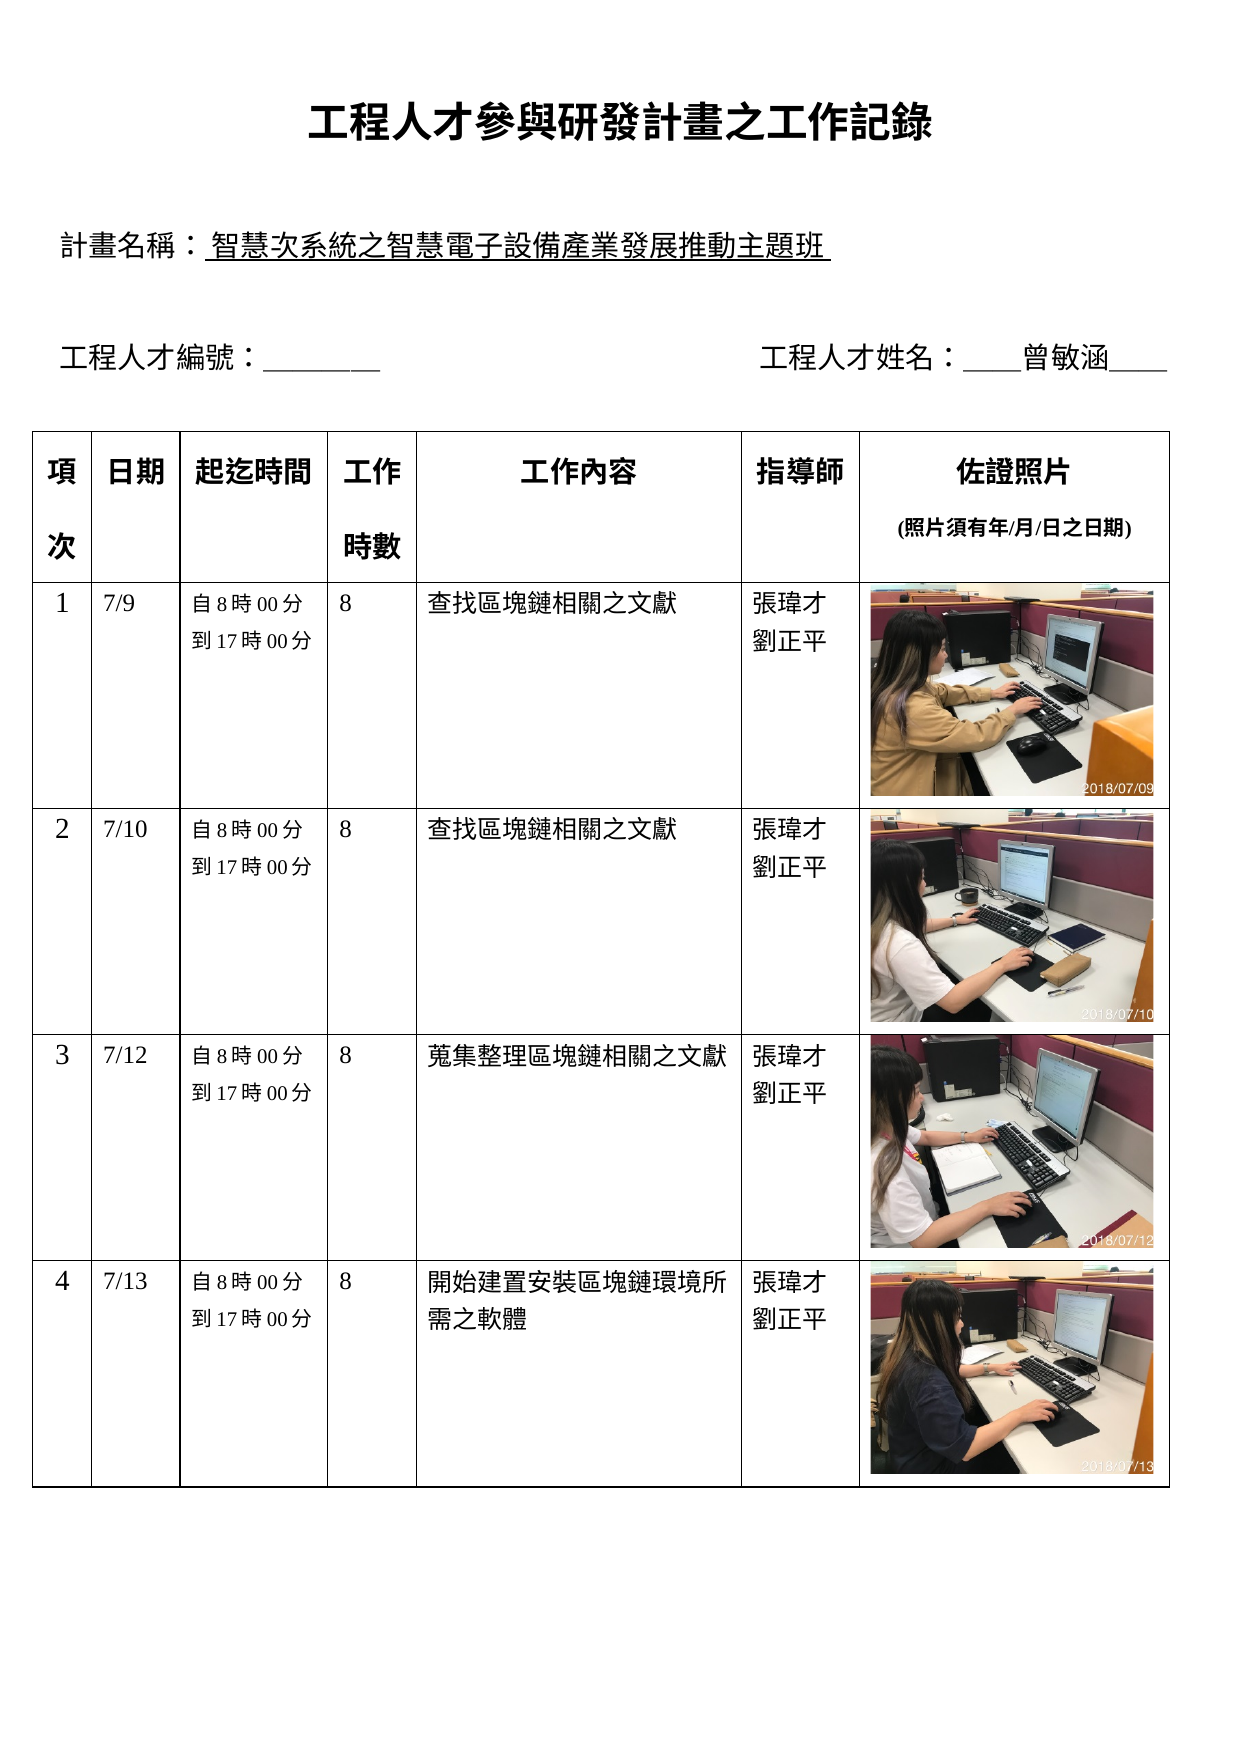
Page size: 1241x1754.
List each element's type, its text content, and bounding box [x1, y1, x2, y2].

table_cell 1 [33, 583, 91, 808]
table_cell [860, 583, 1169, 808]
table_cell 張瑋才劉正平 [742, 1035, 859, 1260]
table_header 指導師 [742, 432, 859, 582]
table_cell 張瑋才劉正平 [742, 1261, 859, 1486]
table_header 日期 [92, 432, 179, 582]
text 工程人才編號：＿＿＿＿ 工程人才姓名：＿＿曾敏涵＿＿ [59, 319, 1181, 394]
table_cell 8 [328, 809, 416, 1034]
picture [870, 809, 1154, 1022]
picture [870, 1035, 1154, 1248]
table_cell 8 [328, 583, 416, 808]
picture [870, 583, 1154, 796]
table_cell 自 8時 00分 到17時 00分 [181, 1261, 327, 1486]
table_cell 查找區塊鏈相關之文獻 [417, 809, 741, 1034]
table_cell 自 8時 00分 到17時 00分 [181, 809, 327, 1034]
table_cell 蒐集整理區塊鏈相關之文獻 [417, 1035, 741, 1260]
table_cell 8 [328, 1035, 416, 1260]
table_cell 張瑋才劉正平 [742, 583, 859, 808]
table_cell 7/13 [92, 1261, 179, 1486]
text 計畫名稱： 智慧次系統之智慧電子設備產業發展推動主題班 [59, 206, 1181, 281]
table_cell 張瑋才劉正平 [742, 809, 859, 1034]
table_cell [860, 1261, 1169, 1486]
table_cell 4 [33, 1261, 91, 1486]
table_header 工作內容 [417, 432, 741, 582]
table_cell 3 [33, 1035, 91, 1260]
table_cell 開始建置安裝區塊鏈環境所需之軟體 [417, 1261, 741, 1486]
table_cell 7/10 [92, 809, 179, 1034]
table_cell 8 [328, 1261, 416, 1486]
table_cell 查找區塊鏈相關之文獻 [417, 583, 741, 808]
table_header 佐證照片 (照片須有年/月/日之日期) [860, 432, 1169, 582]
table_header 項次 [33, 432, 91, 582]
table_cell 2 [33, 809, 91, 1034]
picture [870, 1261, 1154, 1474]
table_cell [860, 809, 1169, 1034]
table_cell 自 8時 00分 到17時 00分 [181, 1035, 327, 1260]
table_cell 7/9 [92, 583, 179, 808]
table_cell 自 8時 00分 到17時 00分 [181, 583, 327, 808]
table_cell [860, 1035, 1169, 1260]
table_header 工作時數 [328, 432, 416, 582]
table_header 起迄時間 [181, 432, 327, 582]
table_cell 7/12 [92, 1035, 179, 1260]
